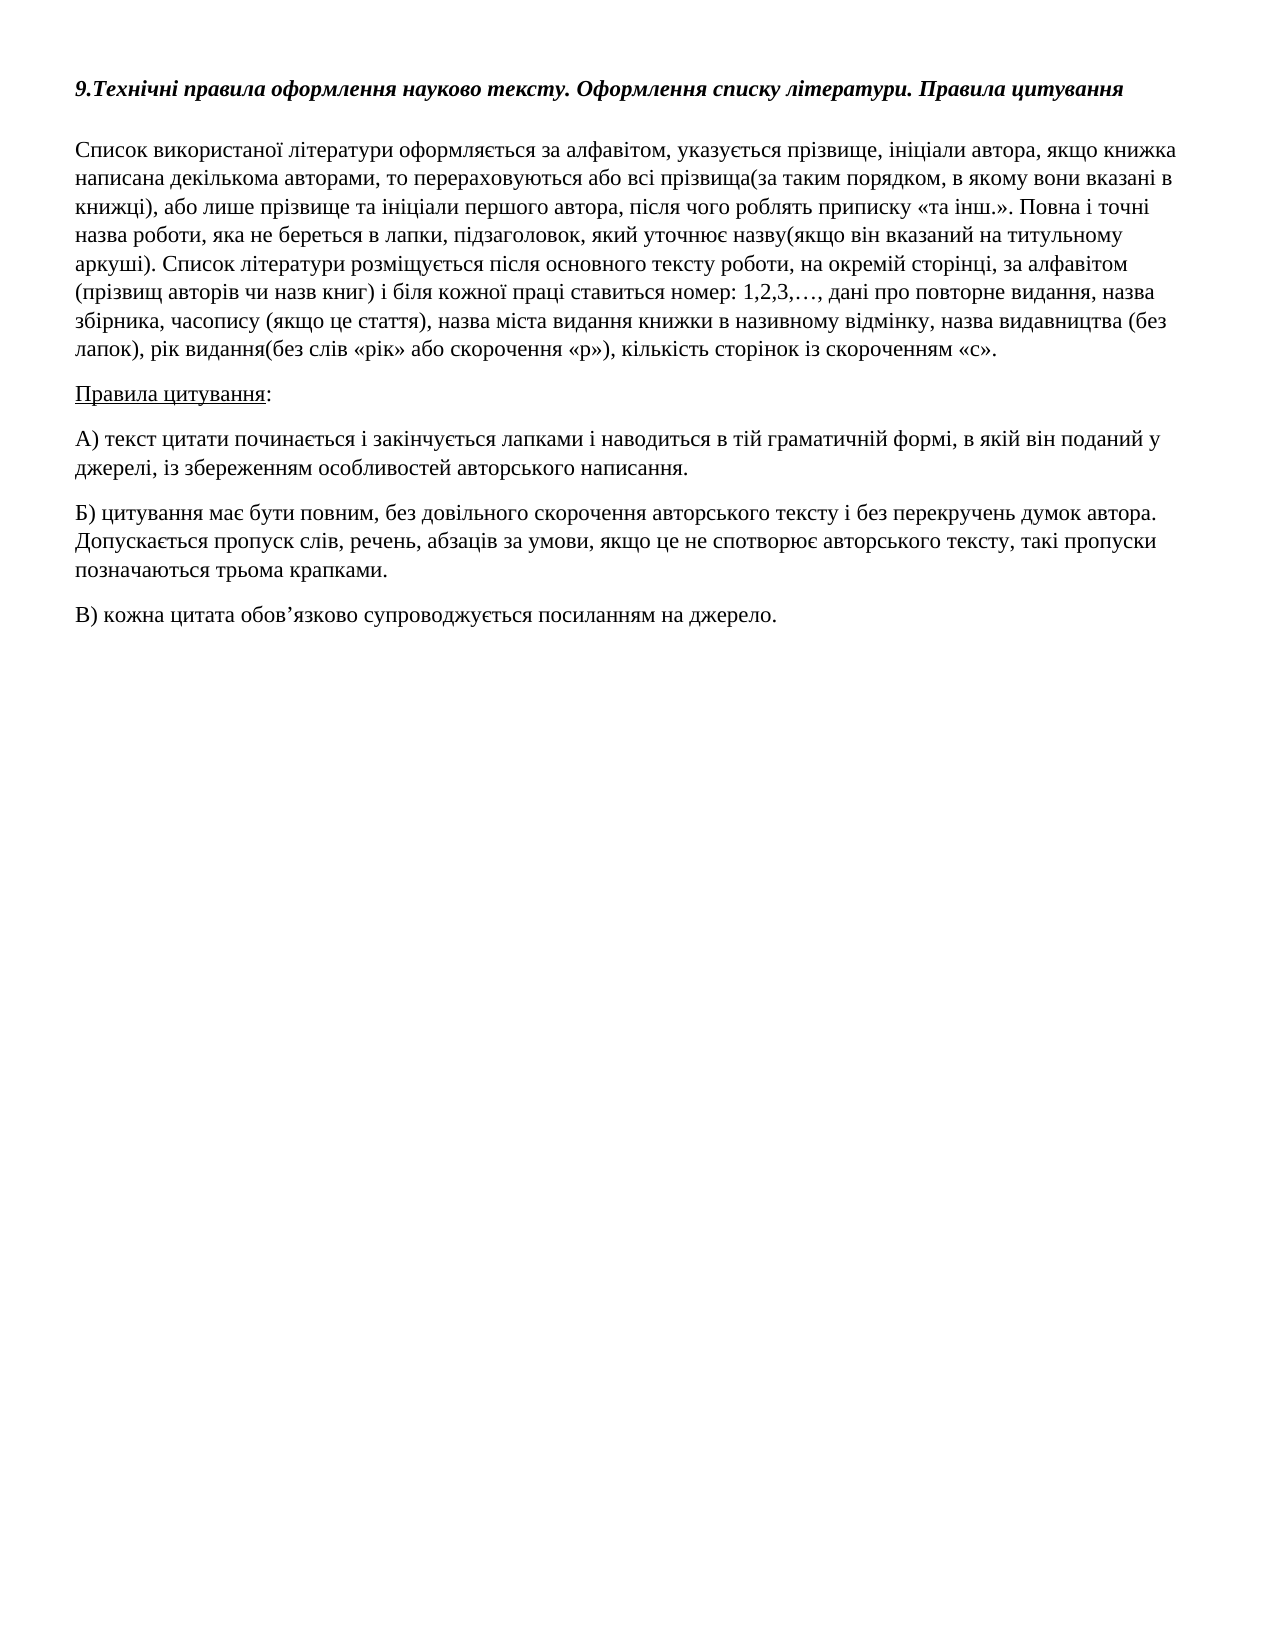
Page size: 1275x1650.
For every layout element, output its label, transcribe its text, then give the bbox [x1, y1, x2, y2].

text 9.Технічні правила оформлення науково тексту. Оформлення списку літератури. Правила цитування [75, 75, 1200, 101]
text Правила цитування: [75, 380, 1200, 407]
text Б) цитування має бути повним, без довільного скорочення авторського тексту і без перекручень думок автора. Допускається пропуск слів, речень, абзаців за умови, якщо це не спотворює авторського тексту, такі пропуски позначаються трьома крапками. [75, 499, 1200, 582]
text А) текст цитати починається і закінчується лапками і наводиться в тій граматичній формі, в якій він поданий у джерелі, із збереженням особливостей авторського написання. [75, 425, 1200, 480]
text В) кожна цитата обов’язково супроводжується посиланням на джерело. [75, 601, 1200, 627]
text Список використаної літератури оформляється за алфавітом, указується прізвище, ініціали автора, якщо книжка написана декількома авторами, то перераховуються або всі прізвища(за таким порядком, в якому вони вказані в книжці), або лише прізвище та ініціали першого автора, після чого роблять приписку «та інш.». Повна і точні назва роботи, яка не береться в лапки, підзаголовок, який уточнює назву(якщо він вказаний на титульному аркуші). Список літератури розміщується після основного тексту роботи, на окремій сторінці, за алфавітом (прізвищ авторів чи назв книг) і біля кожної праці ставиться номер: 1,2,3,…, дані про повторне видання, назва збірника, часопису (якщо це стаття), назва міста видання книжки в називному відмінку, назва видавництва (без лапок), рік видання(без слів «рік» або скорочення «р»), кількість сторінок із скороченням «с». [75, 136, 1200, 361]
